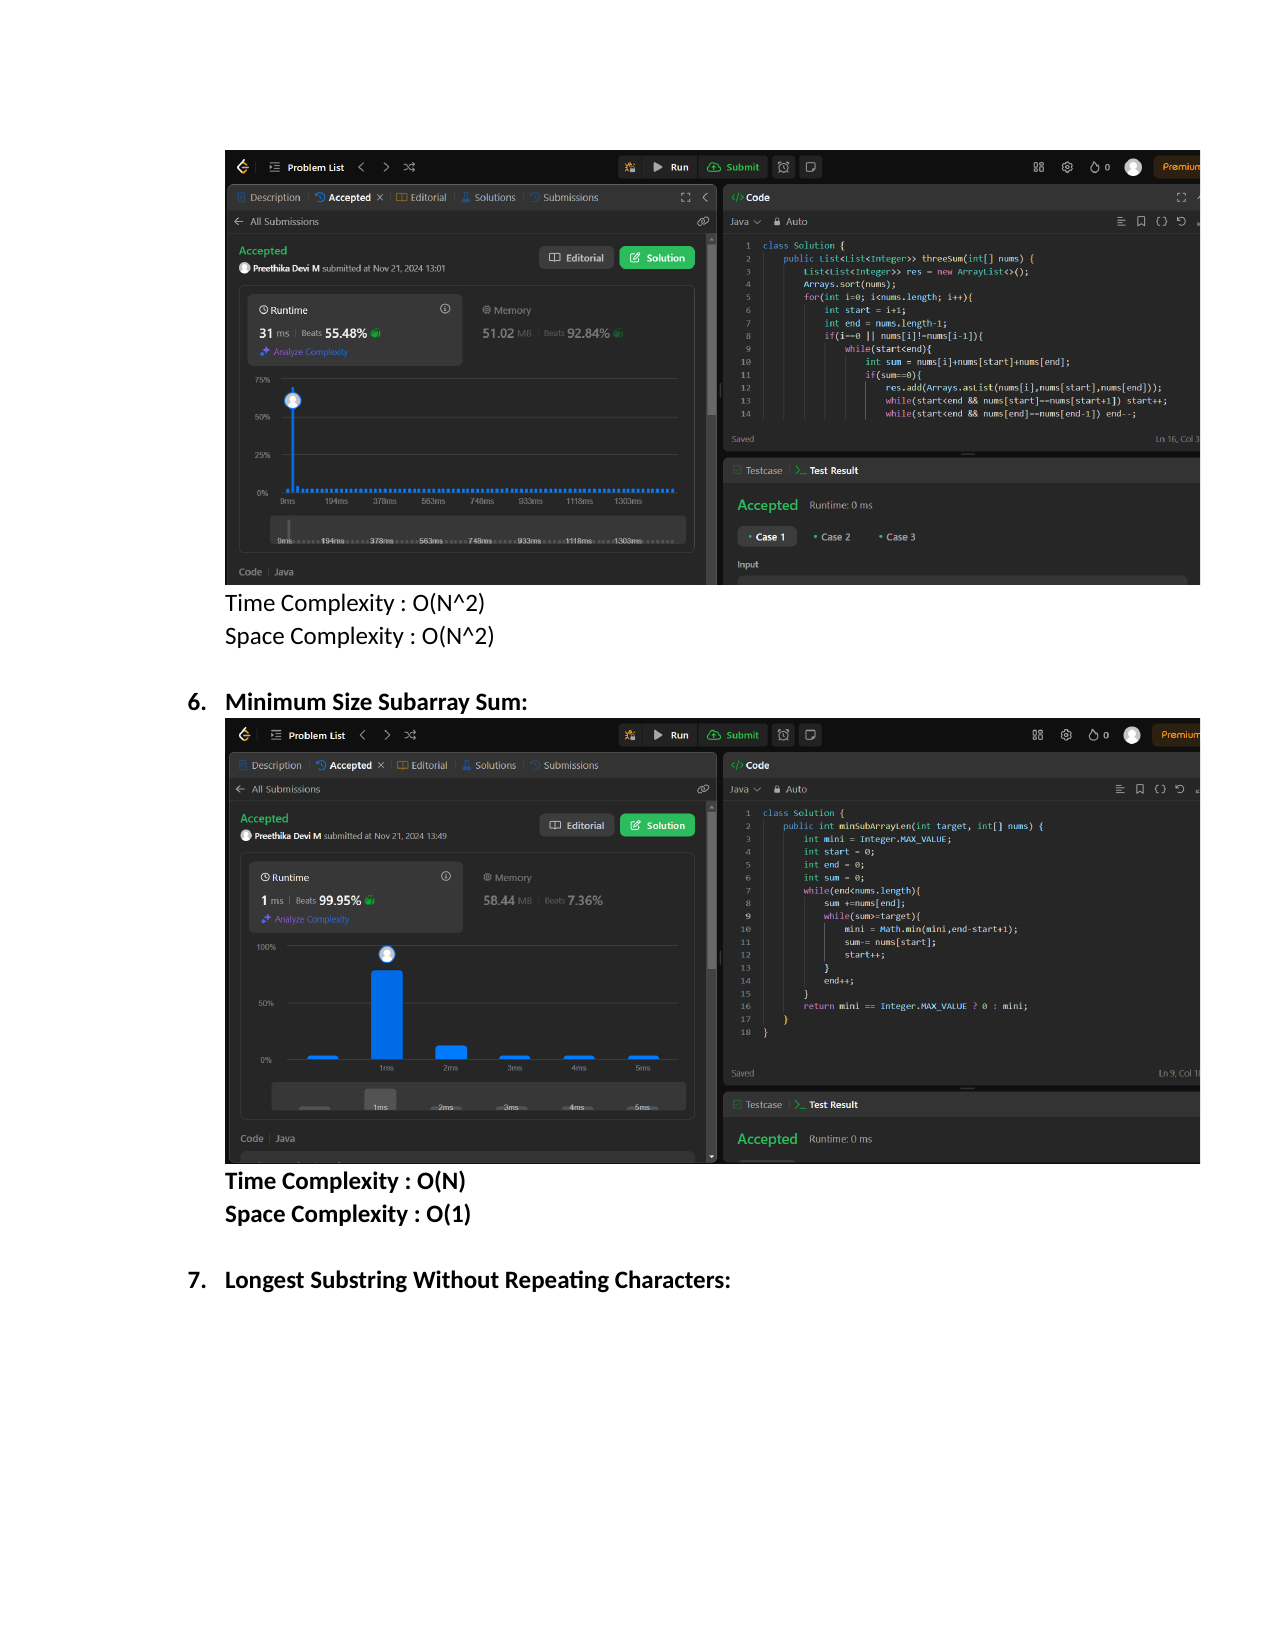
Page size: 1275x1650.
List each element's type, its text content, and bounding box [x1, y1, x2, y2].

list Space Complexity : O(1) [225, 1198, 1125, 1229]
list Space Complexity : O(N^2) [225, 620, 1125, 650]
list Time Complexity : O(N) [225, 1165, 1125, 1196]
list Minimum Size Subarray Sum: [187, 686, 1125, 716]
list Time Complexity : O(N^2) [225, 587, 1125, 617]
list Longest Substring Without Repeating Characters: [187, 1264, 1125, 1295]
picture [225, 150, 1200, 585]
picture [225, 718, 1200, 1164]
